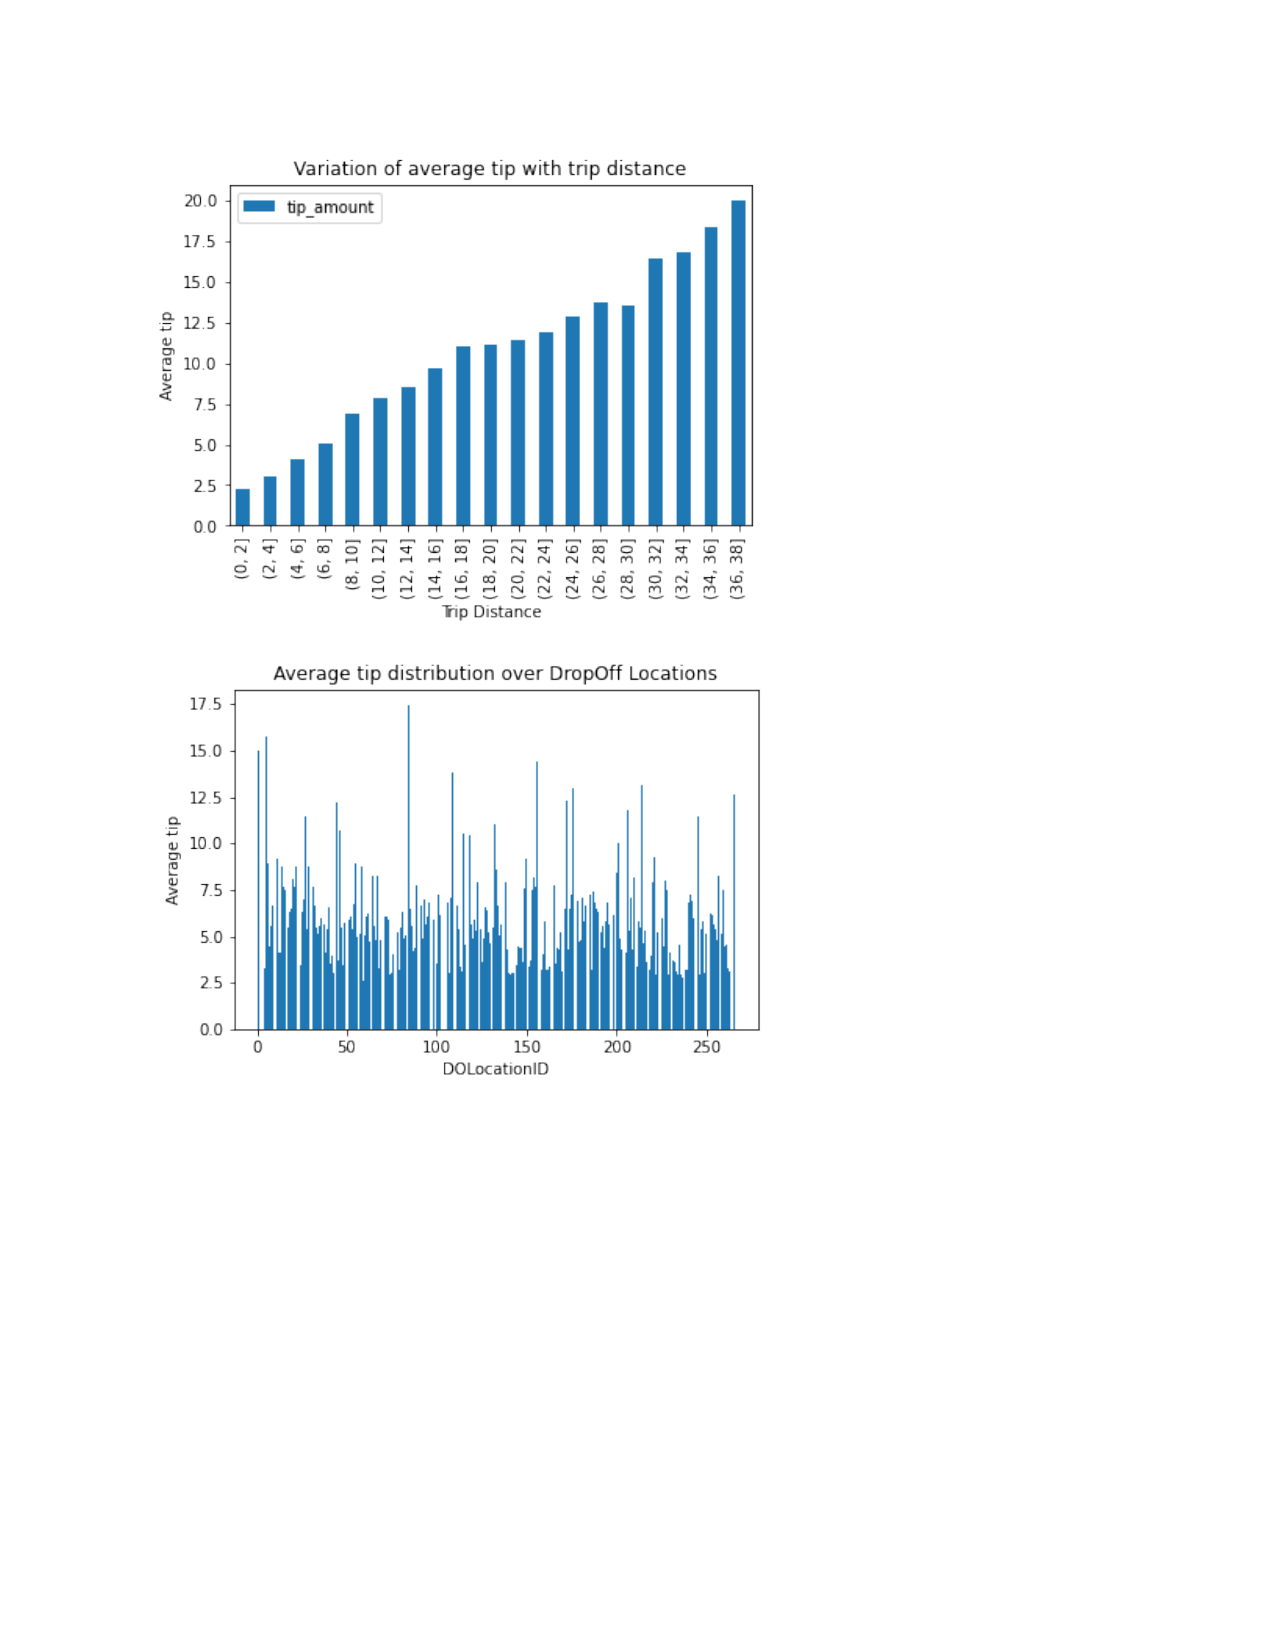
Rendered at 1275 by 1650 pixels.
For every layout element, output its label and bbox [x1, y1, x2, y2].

picture [150, 150, 763, 632]
picture [150, 635, 826, 1086]
